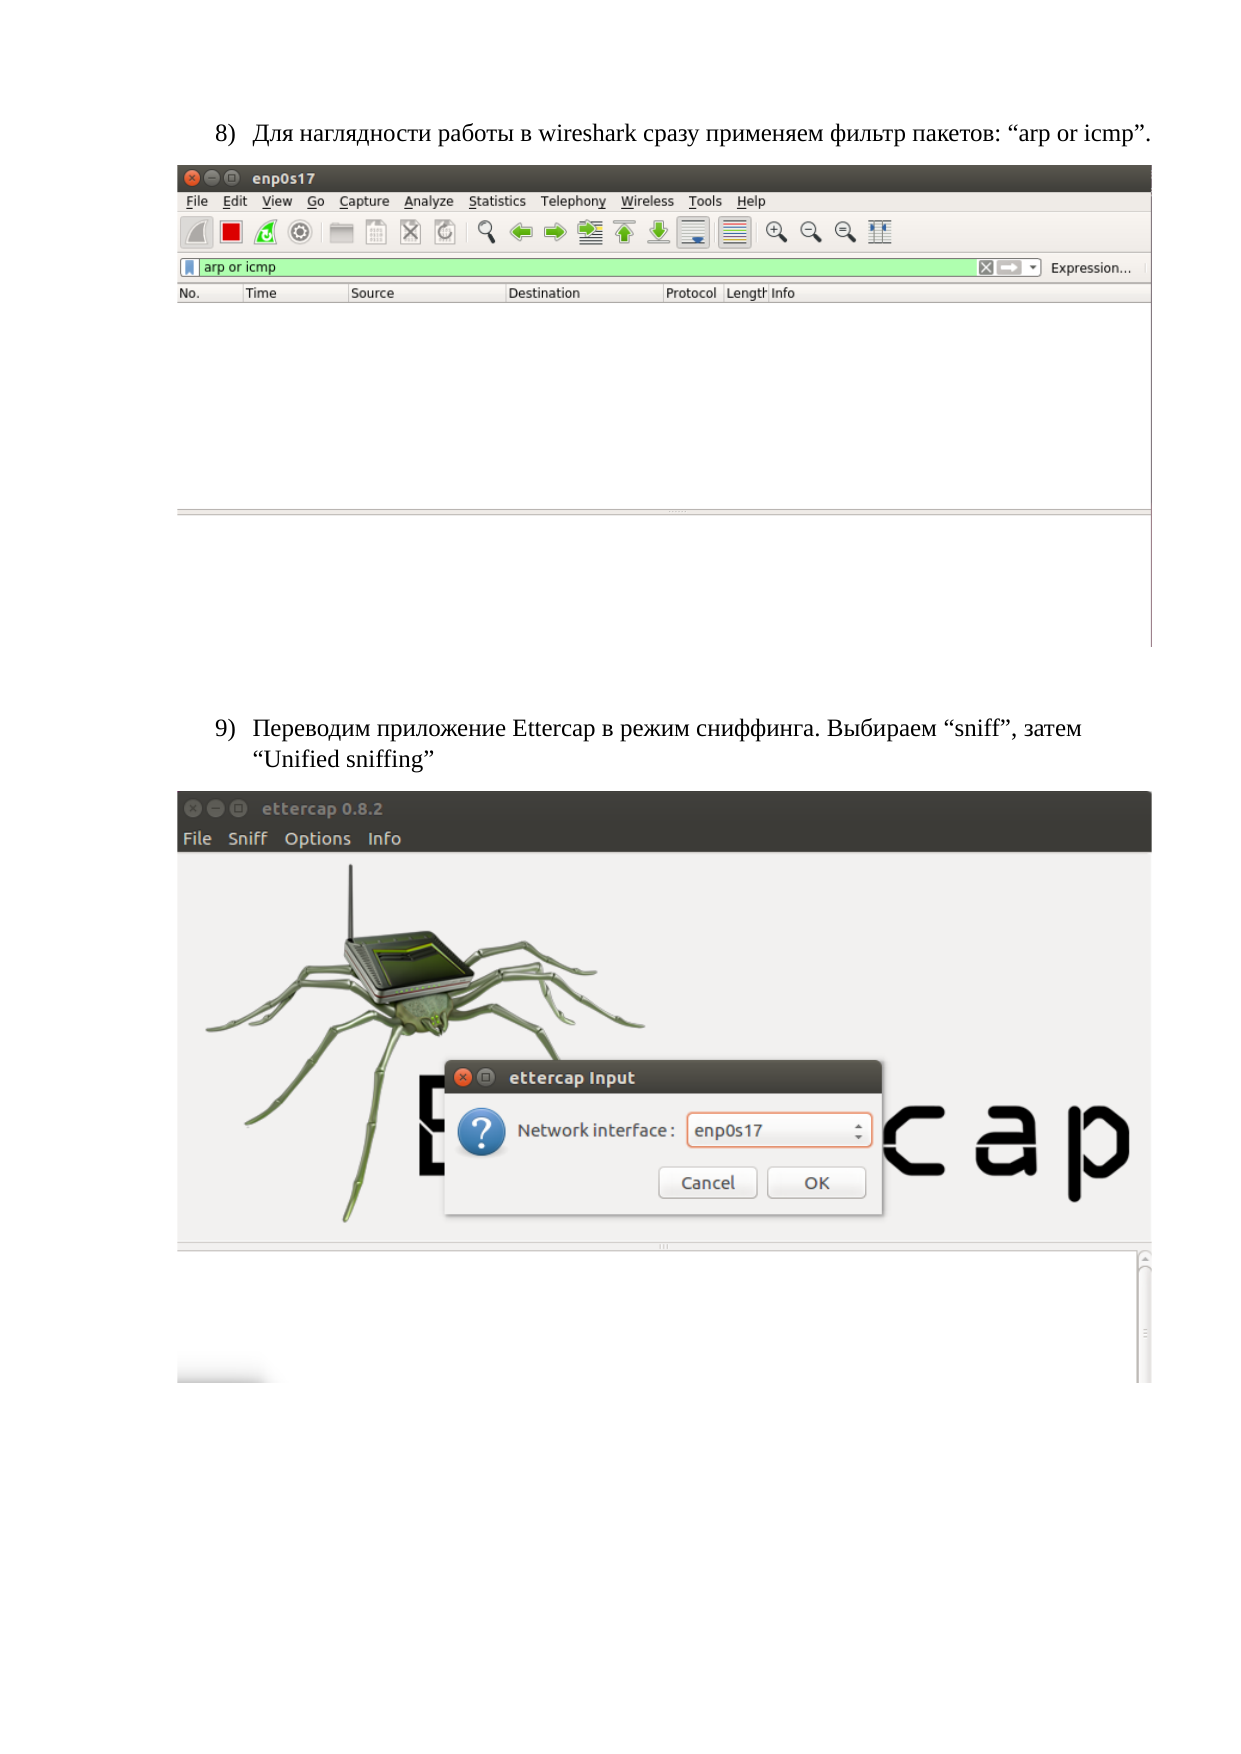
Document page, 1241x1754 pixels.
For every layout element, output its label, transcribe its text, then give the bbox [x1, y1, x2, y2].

list Переводим приложение Ettercap в режим сниффинга. Выбираем “sniff”, затем “Unified sniffing” [215, 713, 1152, 773]
picture [177, 165, 1152, 647]
list Для наглядности работы в wireshark сразу применяем фильтр пакетов: “arp or icmp”. [215, 118, 1152, 147]
picture [177, 791, 1152, 1383]
